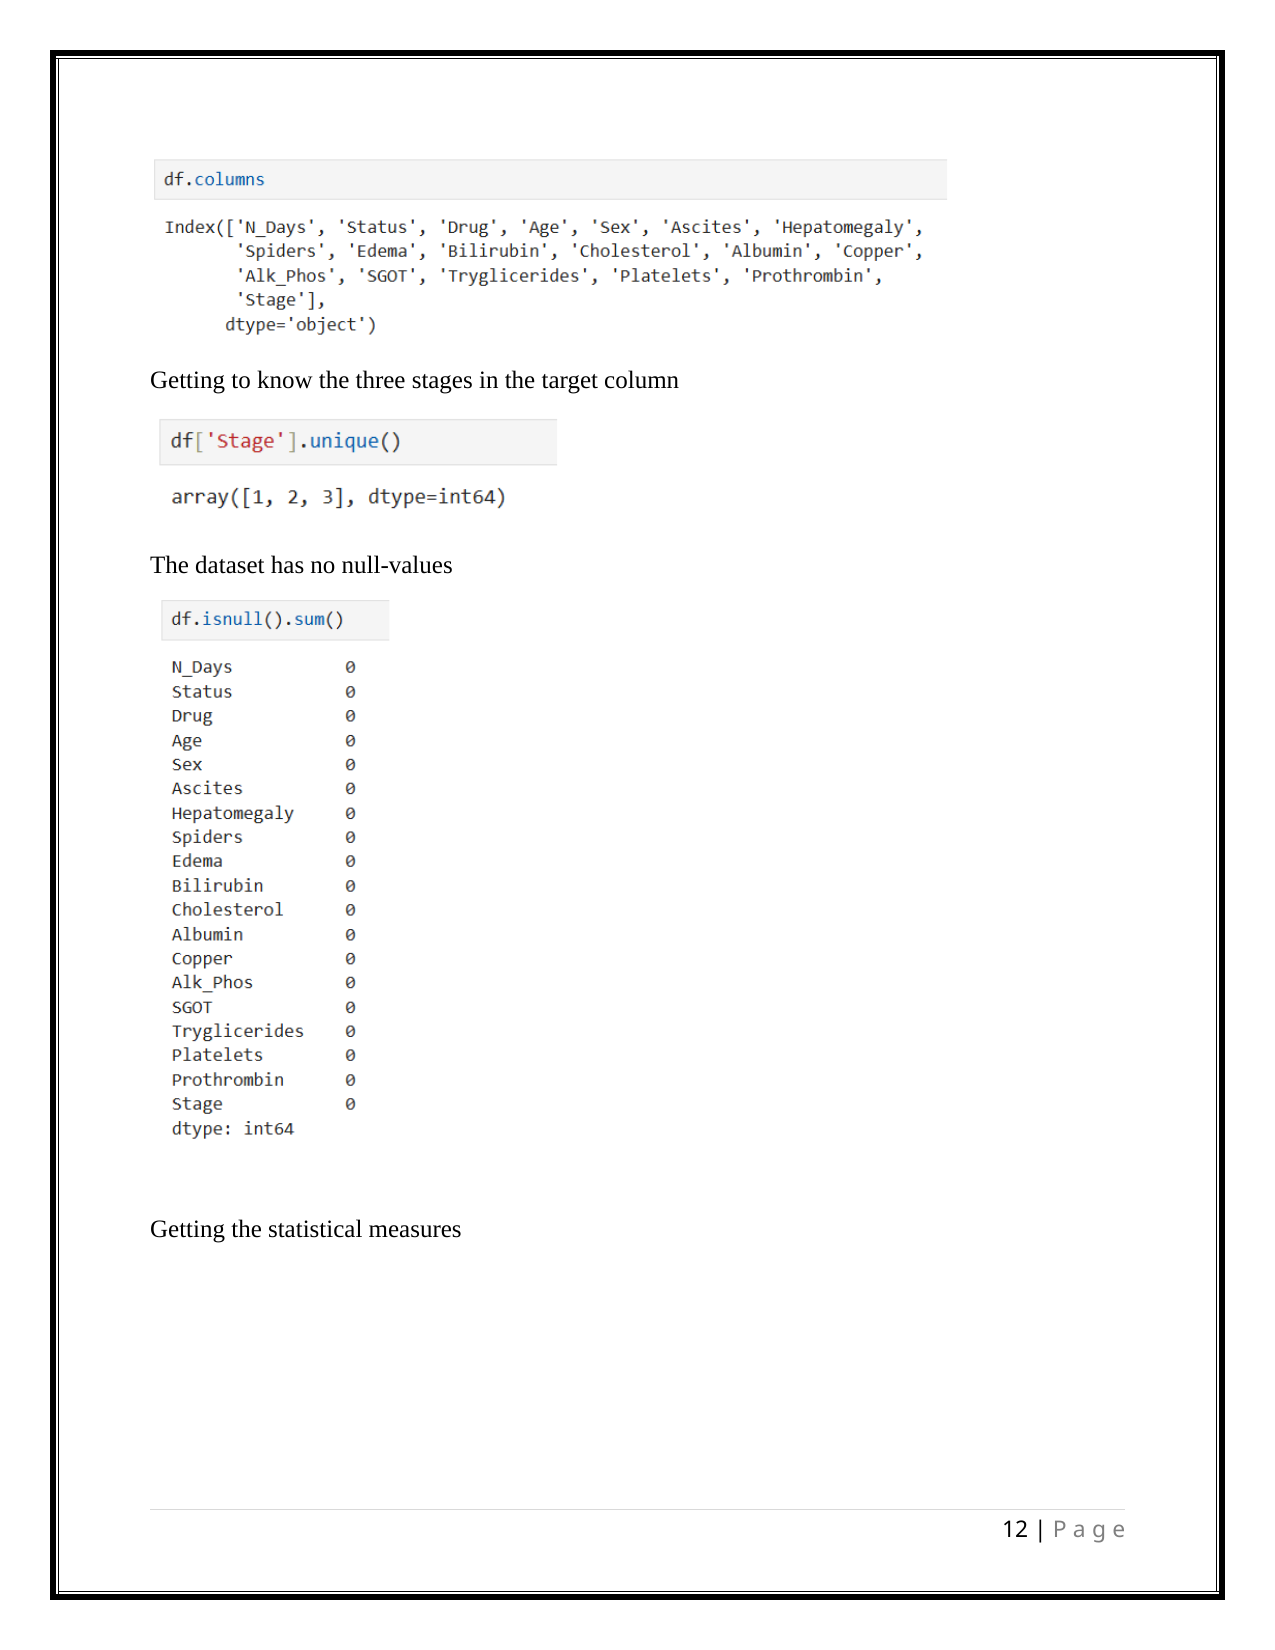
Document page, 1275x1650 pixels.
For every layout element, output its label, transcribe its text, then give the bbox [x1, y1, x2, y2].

text Getting to know the three stages in the target column [150, 365, 1125, 393]
text The dataset has no null-values [150, 551, 1125, 579]
picture [150, 598, 390, 1147]
picture [150, 412, 558, 532]
picture [150, 150, 948, 346]
text Getting the statistical measures [150, 1214, 1125, 1242]
